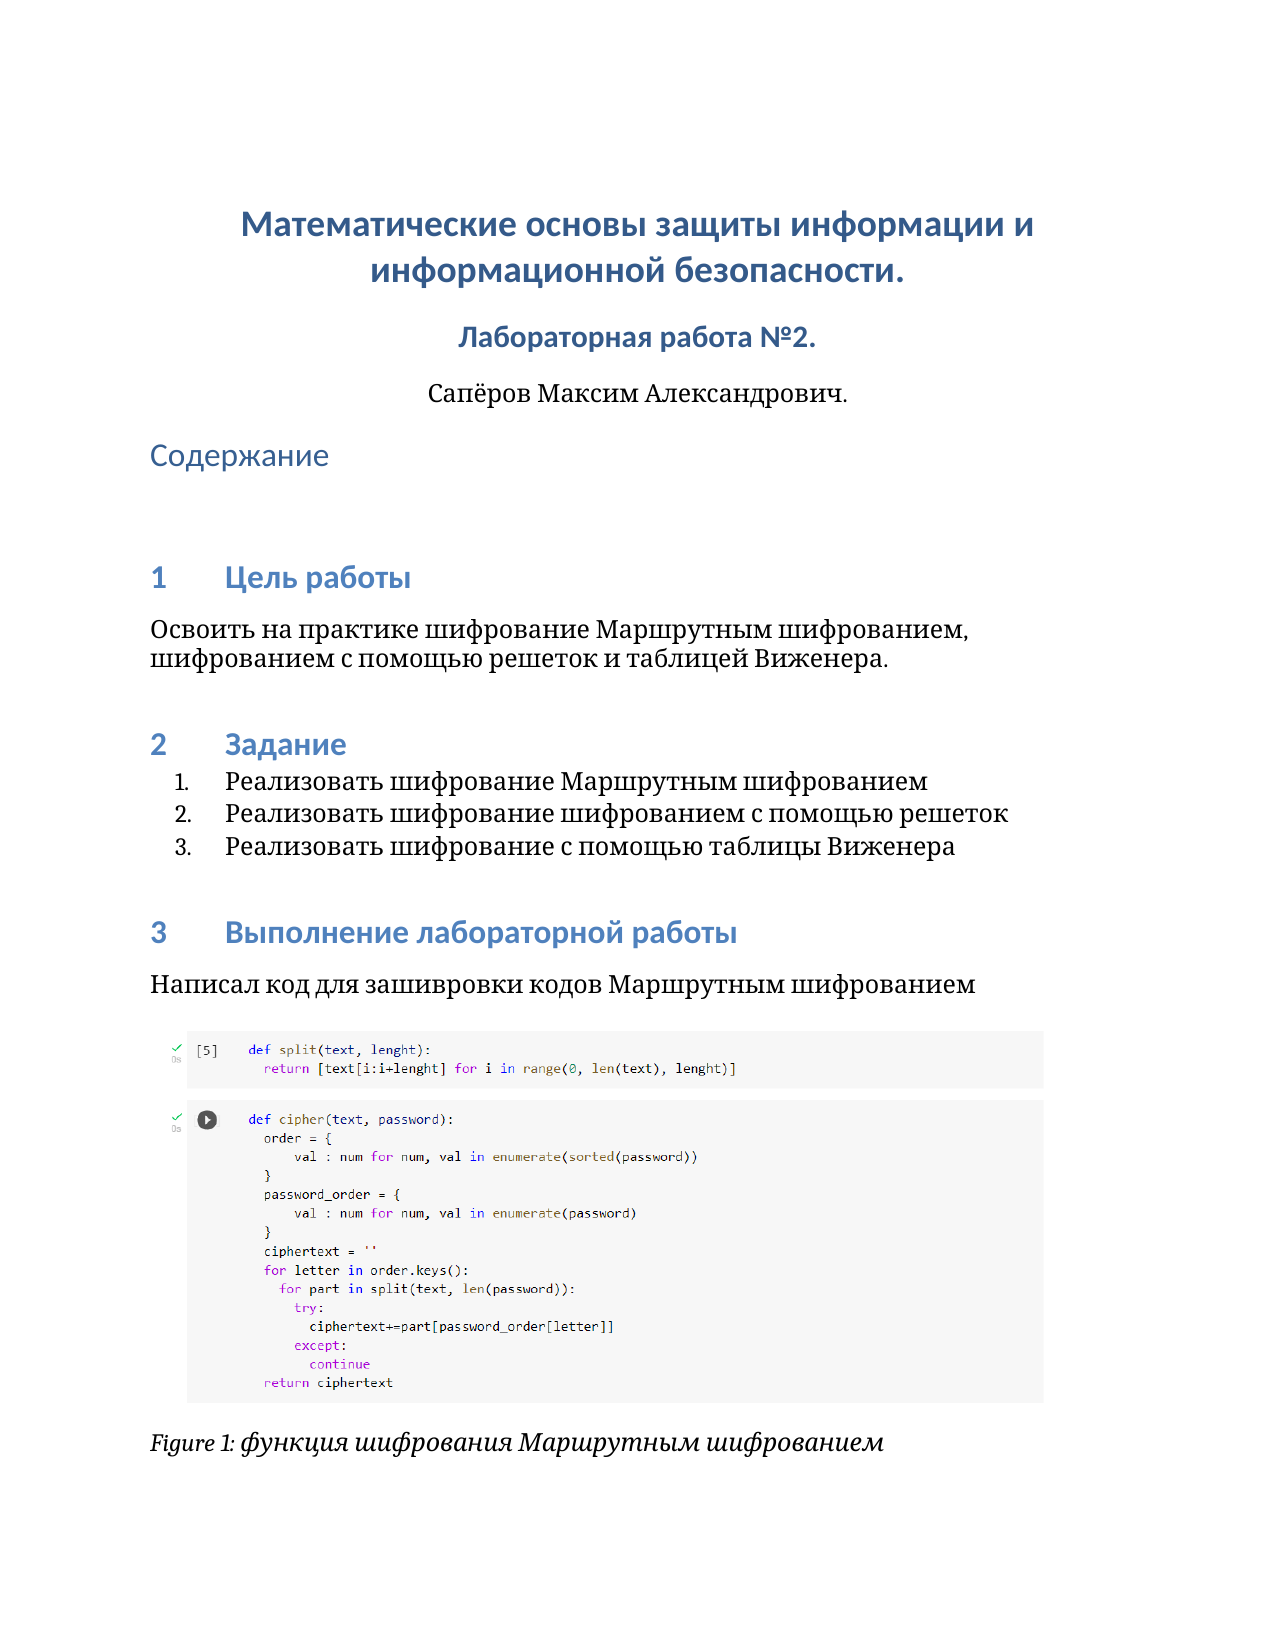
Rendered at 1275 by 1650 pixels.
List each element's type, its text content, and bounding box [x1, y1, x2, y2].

title Математические основы защиты информации и информационной безопасности. [150, 200, 1125, 292]
list Реализовать шифрование Маршрутным шифрованием [175, 768, 1125, 796]
list Реализовать шифрование с помощью таблицы Виженера [175, 833, 1125, 861]
text Освоить на практике шифрование Маршрутным шифрованием, шифрованием с помощью решеток и таблицей Виженера. [150, 616, 1125, 673]
text Написал код для зашивровки кодов Маршрутным шифрованием [150, 971, 1125, 1000]
subtitle 1 Цель работы [150, 556, 1125, 597]
picture [168, 1018, 1044, 1408]
list Реализовать шифрование шифрованием с помощью решеток [175, 800, 1125, 829]
text Figure 1: функция шифрования Маршрутным шифрованием [150, 1429, 1125, 1457]
subtitle 3 Выполнение лабораторной работы [150, 911, 1125, 952]
subtitle 2 Задание [150, 723, 1125, 764]
subtitle Лабораторная работа №2. [150, 317, 1125, 355]
text Сапёров Максим Александрович. [150, 380, 1125, 408]
